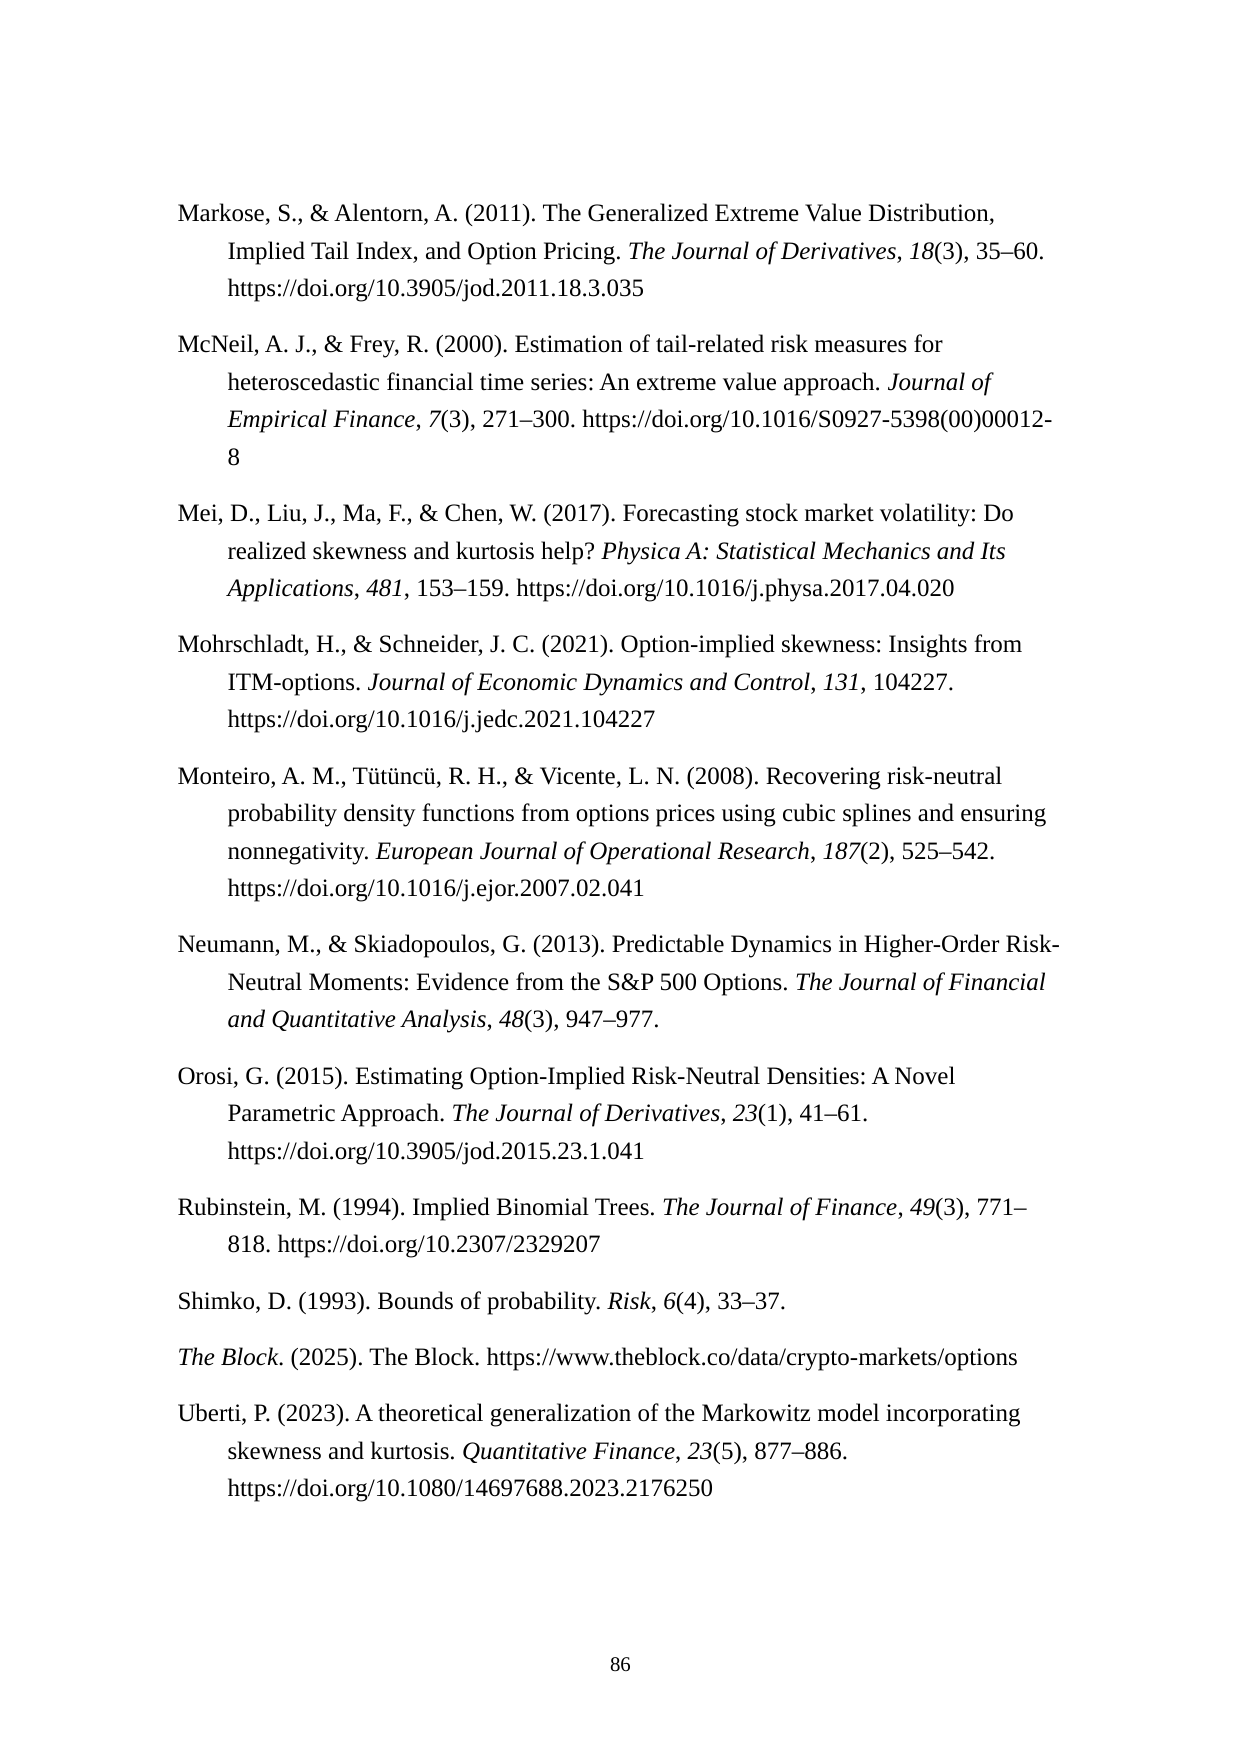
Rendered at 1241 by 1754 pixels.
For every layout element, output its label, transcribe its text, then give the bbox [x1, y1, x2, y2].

text Uberti, P. (2023). A theoretical generalization of the Markowitz model incorporating skewness and kurtosis. Quantitative Finance, 23(5), 877–886. https://doi.org/10.1080/14697688.2023.2176250 [177, 1394, 1063, 1506]
text Monteiro, A. M., Tütüncü, R. H., & Vicente, L. N. (2008). Recovering risk-neutral probability density functions from options prices using cubic splines and ensuring nonnegativity. European Journal of Operational Research, 187(2), 525–542. https://doi.org/10.1016/j.ejor.2007.02.041 [177, 756, 1063, 906]
text Orosi, G. (2015). Estimating Option-Implied Risk-Neutral Densities: A Novel Parametric Approach. The Journal of Derivatives, 23(1), 41–61. https://doi.org/10.3905/jod.2015.23.1.041 [177, 1056, 1063, 1169]
text Mohrschladt, H., & Schneider, J. C. (2021). Option-implied skewness: Insights from ITM-options. Journal of Economic Dynamics and Control, 131, 104227. https://doi.org/10.1016/j.jedc.2021.104227 [177, 625, 1063, 738]
text The Block. (2025). The Block. https://www.theblock.co/data/crypto-markets/options [177, 1338, 1063, 1375]
text Markose, S., & Alentorn, A. (2011). The Generalized Extreme Value Distribution, Implied Tail Index, and Option Pricing. The Journal of Derivatives, 18(3), 35–60. https://doi.org/10.3905/jod.2011.18.3.035 [177, 194, 1063, 306]
text Mei, D., Liu, J., Ma, F., & Chen, W. (2017). Forecasting stock market volatility: Do realized skewness and kurtosis help? Physica A: Statistical Mechanics and Its Applications, 481, 153–159. https://doi.org/10.1016/j.physa.2017.04.020 [177, 494, 1063, 606]
text Rubinstein, M. (1994). Implied Binomial Trees. The Journal of Finance, 49(3), 771–818. https://doi.org/10.2307/2329207 [177, 1188, 1063, 1263]
text McNeil, A. J., & Frey, R. (2000). Estimation of tail-related risk measures for heteroscedastic financial time series: An extreme value approach. Journal of Empirical Finance, 7(3), 271–300. https://doi.org/10.1016/S0927-5398(00)00012-8 [177, 325, 1063, 475]
text Shimko, D. (1993). Bounds of probability. Risk, 6(4), 33–37. [177, 1281, 1063, 1319]
text Neumann, M., & Skiadopoulos, G. (2013). Predictable Dynamics in Higher-Order Risk-Neutral Moments: Evidence from the S&P 500 Options. The Journal of Financial and Quantitative Analysis, 48(3), 947–977. [177, 925, 1063, 1038]
